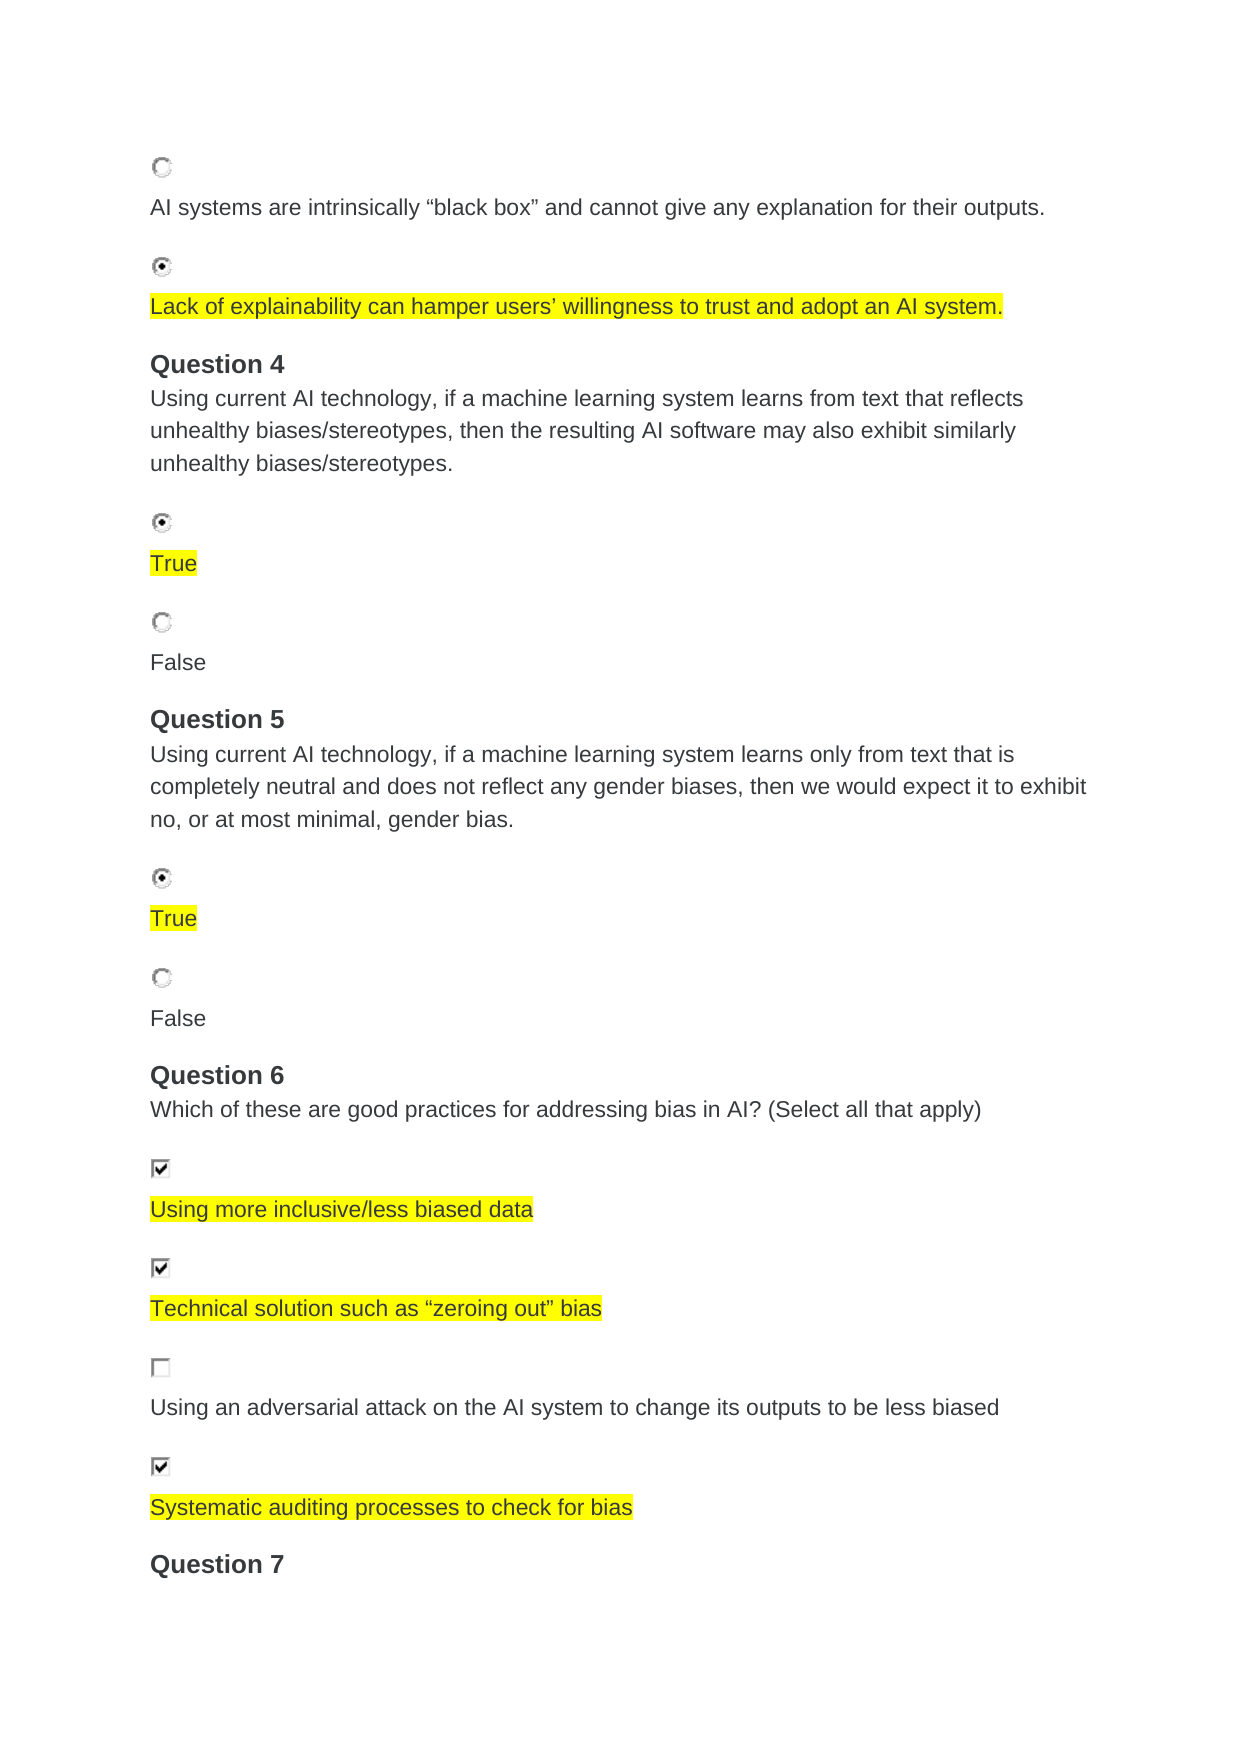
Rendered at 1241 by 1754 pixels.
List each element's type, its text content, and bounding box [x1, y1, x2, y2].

text False [150, 643, 1090, 675]
text Which of these are good practices for addressing bias in AI? (Select all that apply) [150, 1090, 1090, 1122]
text Using current AI technology, if a machine learning system learns from text that reflects unhealthy biases/stereotypes, then the resulting AI software may also exhibit similarly unhealthy biases/stereotypes. [150, 379, 1090, 476]
text Using an adversarial attack on the AI system to change its outputs to be less biased [150, 1388, 1090, 1421]
text Question 7 [150, 1549, 1090, 1579]
text Question 5 [150, 704, 1090, 734]
text True [150, 543, 1090, 576]
text False [150, 998, 1090, 1031]
text Using more inclusive/less biased data [150, 1189, 1090, 1222]
text Technical solution such as “zeroing out” bias [150, 1289, 1090, 1321]
text Using current AI technology, if a machine learning system learns only from text that is completely neutral and does not reflect any gender biases, then we would expect it to exhibit no, or at most minimal, gender bias. [150, 734, 1090, 832]
text Question 4 [150, 349, 1090, 379]
text Lack of explainability can hamper users’ willingness to trust and adopt an AI system. [150, 287, 1090, 319]
text True [150, 899, 1090, 931]
text AI systems are intrinsically “black box” and cannot give any explanation for their outputs. [150, 188, 1090, 220]
text Systematic auditing processes to check for bias [150, 1487, 1090, 1520]
text Question 6 [150, 1060, 1090, 1090]
